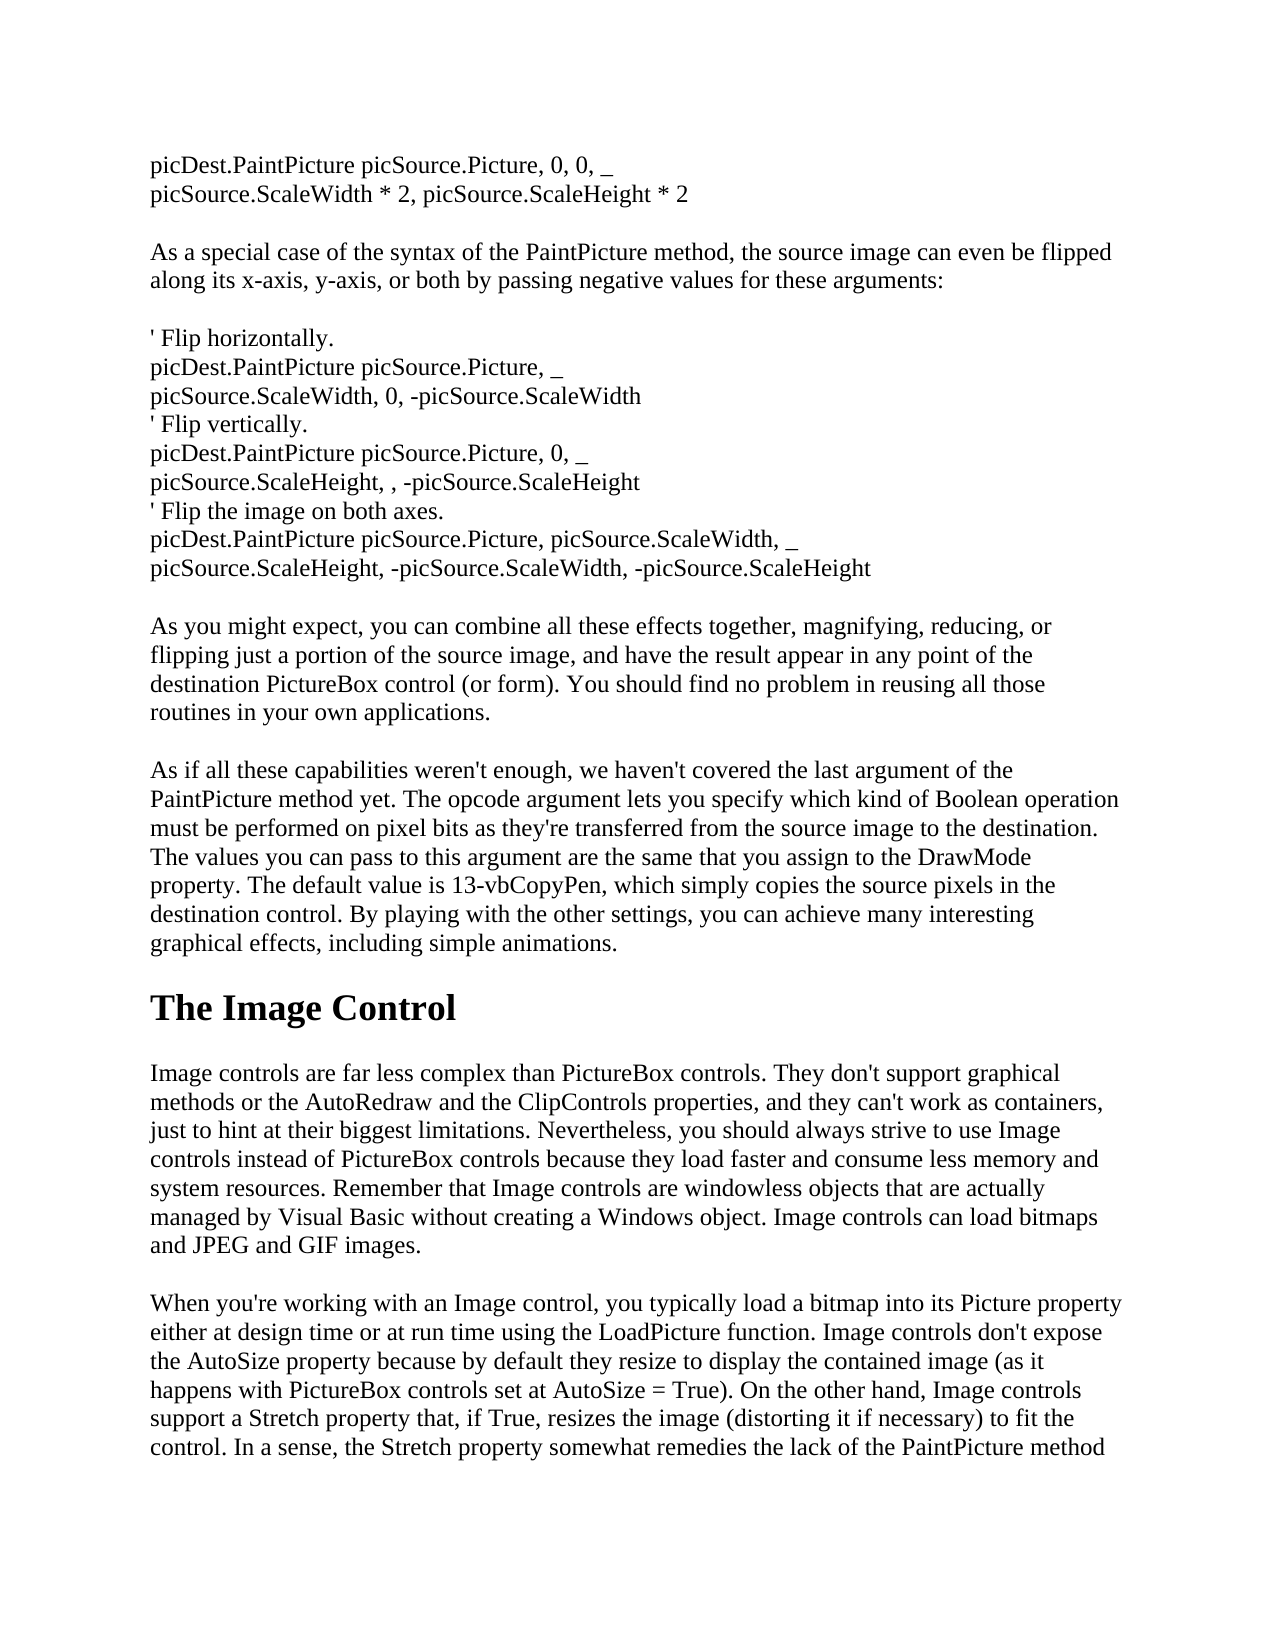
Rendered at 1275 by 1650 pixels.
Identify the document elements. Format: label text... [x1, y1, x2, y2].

text As if all these capabilities weren't enough, we haven't covered the last argument of the PaintPicture method yet. The opcode argument lets you specify which kind of Boolean operation must be performed on pixel bits as they're transferred from the source image to the destination. The values you can pass to this argument are the same that you assign to the DrawMode property. The default value is 13-vbCopyPen, which simply copies the source pixels in the destination control. By playing with the other settings, you can achieve many interesting graphical effects, including simple animations. [150, 755, 1125, 957]
text As a special case of the syntax of the PaintPicture method, the source image can even be flipped along its x-axis, y-axis, or both by passing negative values for these arguments: [150, 237, 1125, 294]
text The Image Control [150, 986, 1125, 1029]
text Image controls are far less complex than PictureBox controls. They don't support graphical methods or the AutoRedraw and the ClipControls properties, and they can't work as containers, just to hint at their biggest limitations. Nevertheless, you should always strive to use Image controls instead of PictureBox controls because they load faster and consume less memory and system resources. Remember that Image controls are windowless objects that are actually managed by Visual Basic without creating a Windows object. Image controls can load bitmaps and JPEG and GIF images. [150, 1058, 1125, 1259]
text As you might expect, you can combine all these effects together, magnifying, reducing, or flipping just a portion of the source image, and have the result appear in any point of the destination PictureBox control (or form). You should find no problem in reusing all those routines in your own applications. [150, 611, 1125, 726]
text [150, 1288, 1125, 1461]
text picDest.PaintPicture picSource.Picture, 0, 0, _ picSource.ScaleWidth * 2, picSource.ScaleHeight * 2 [150, 150, 1125, 207]
text ' Flip horizontally. picDest.PaintPicture picSource.Picture, _ picSource.ScaleWidth, 0, -picSource.ScaleWidth ' Flip vertically. picDest.PaintPicture picSource.Picture, 0, _ picSource.ScaleHeight, , -picSource.ScaleHeight ' Flip the image on both axes. picDest.PaintPicture picSource.Picture, picSource.ScaleWidth, _ picSource.ScaleHeight, -picSource.ScaleWidth, -picSource.ScaleHeight [150, 323, 1125, 582]
